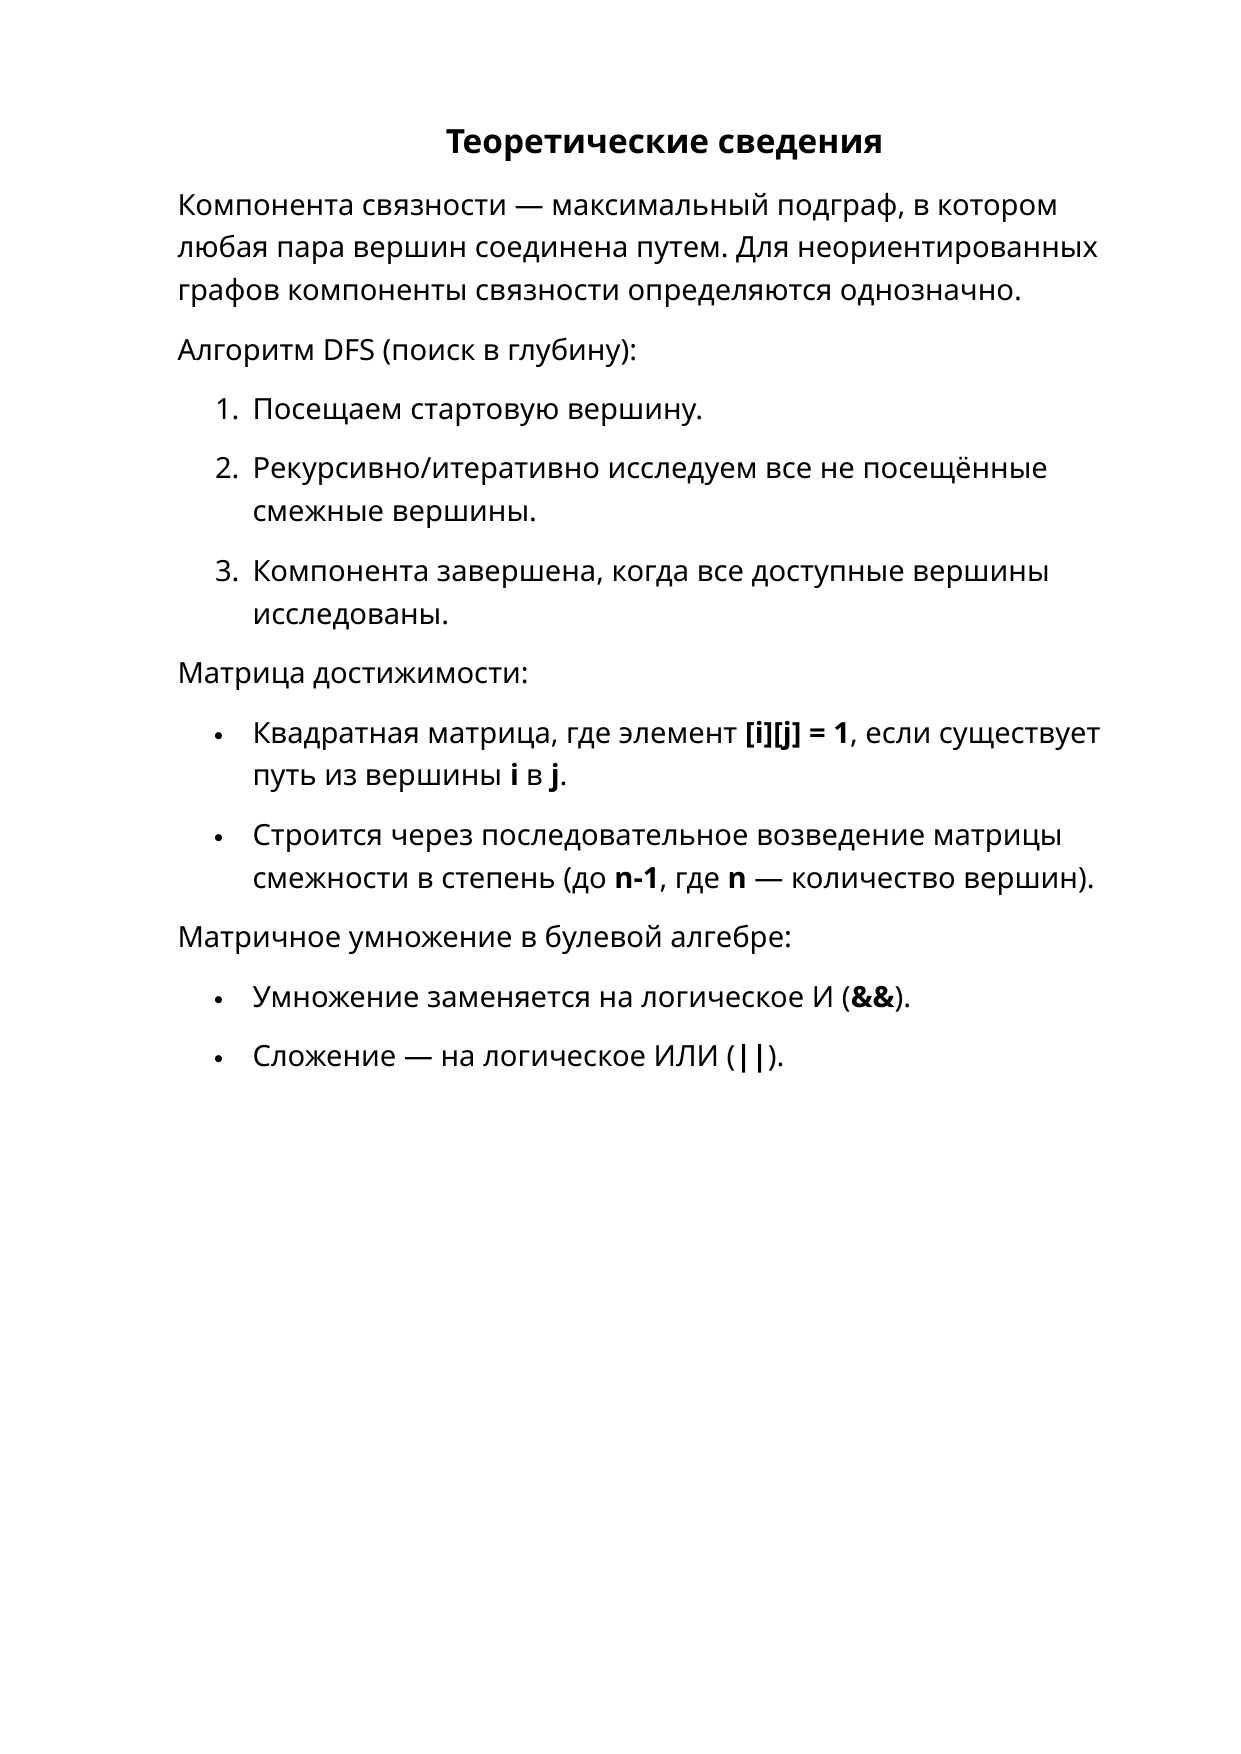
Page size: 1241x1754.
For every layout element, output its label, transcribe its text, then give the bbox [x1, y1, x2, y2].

list Умножение заменяется на логическое И (&&). [215, 976, 1152, 1016]
text Матричное умножение в булевой алгебре: [177, 916, 1152, 956]
list Компонента завершена, когда все доступные вершины исследованы. [215, 550, 1152, 633]
text Теоретические сведения [177, 118, 1152, 163]
list Строится через последовательное возведение матрицы смежности в степень (до n-1, где n — количество вершин). [215, 814, 1152, 897]
text Алгоритм DFS (поиск в глубину): [177, 329, 1152, 368]
text Матрица достижимости: [177, 652, 1152, 692]
text Компонента связности — максимальный подграф, в котором любая пара вершин соединена путем. Для неориентированных графов компоненты связности определяются однозначно. [177, 184, 1152, 309]
list Сложение — на логическое ИЛИ (||). [215, 1035, 1152, 1075]
list Посещаем стартовую вершину. [215, 388, 1152, 428]
list Квадратная матрица, где элемент [i][j] = 1, если существует путь из вершины i в j. [215, 712, 1152, 794]
list Рекурсивно/итеративно исследуем все не посещённые смежные вершины. [215, 448, 1152, 530]
